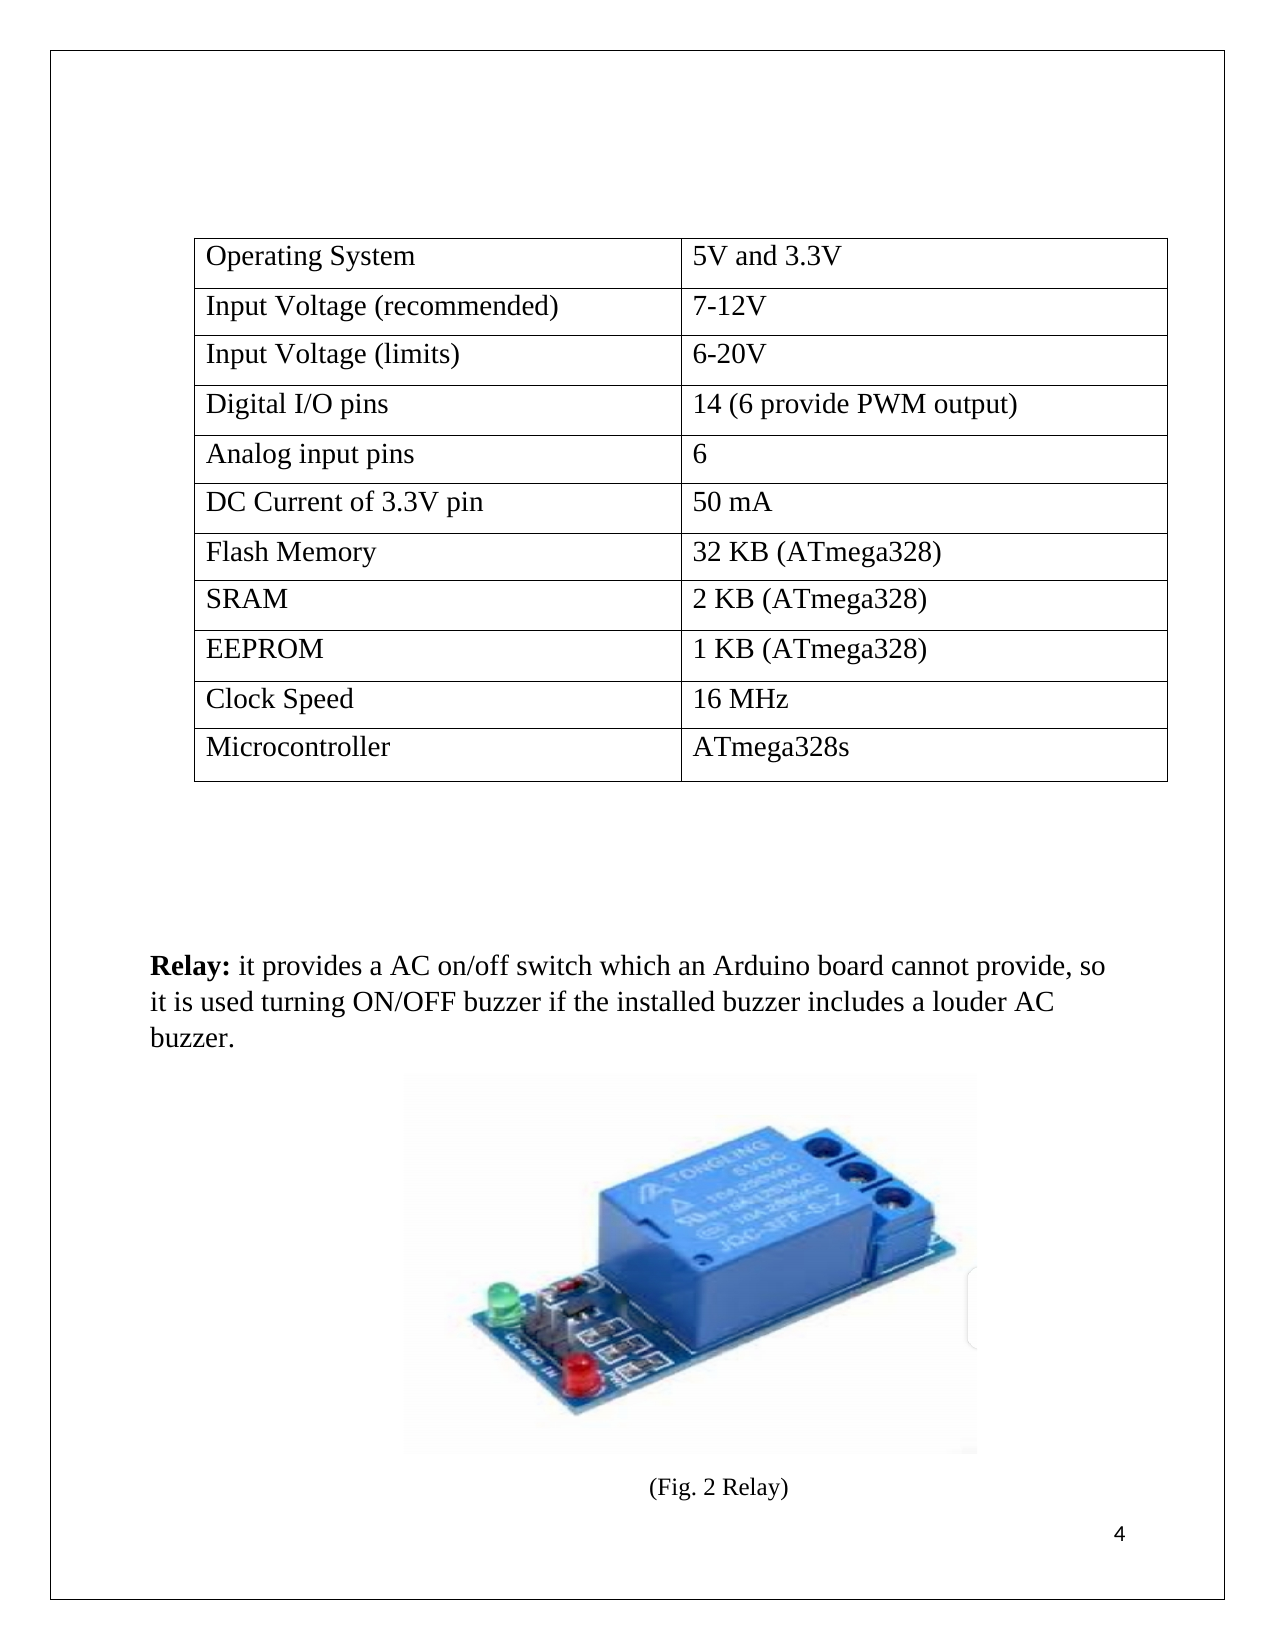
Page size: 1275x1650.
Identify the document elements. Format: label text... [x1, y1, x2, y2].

table_cell 14 (6 provide PWM output) [682, 386, 1167, 435]
table_cell 32 KB (ATmega328) [682, 534, 1167, 580]
table_header 5V and 3.3V [682, 239, 1167, 287]
table_header Operating System [195, 239, 681, 287]
table_cell EEPROM [195, 631, 681, 681]
table_cell Digital I/O pins [195, 386, 681, 435]
table_cell Microcontroller [195, 729, 681, 781]
table_cell 7-12V [682, 289, 1167, 335]
table_cell 1 KB (ATmega328) [682, 631, 1167, 681]
picture [403, 1073, 978, 1454]
table_cell DC Current of 3.3V pin [195, 484, 681, 533]
text Relay: it provides a AC on/off switch which an Arduino board cannot provide, so it is used turning ON/OFF buzzer if the installed buzzer includes a louder AC buzzer. [150, 948, 1125, 1054]
table_cell Analog input pins [195, 436, 681, 483]
table_cell SRAM [195, 581, 681, 630]
table_cell 6 [682, 436, 1167, 483]
table_cell Flash Memory [195, 534, 681, 580]
table_cell 6-20V [682, 336, 1167, 385]
table_cell 2 KB (ATmega328) [682, 581, 1167, 630]
table_cell Clock Speed [195, 682, 681, 728]
table_cell Input Voltage (limits) [195, 336, 681, 385]
table_cell 50 mA [682, 484, 1167, 533]
table_cell 16 MHz [682, 682, 1167, 728]
table_cell Input Voltage (recommended) [195, 289, 681, 335]
table_cell ATmega328s [682, 729, 1167, 781]
